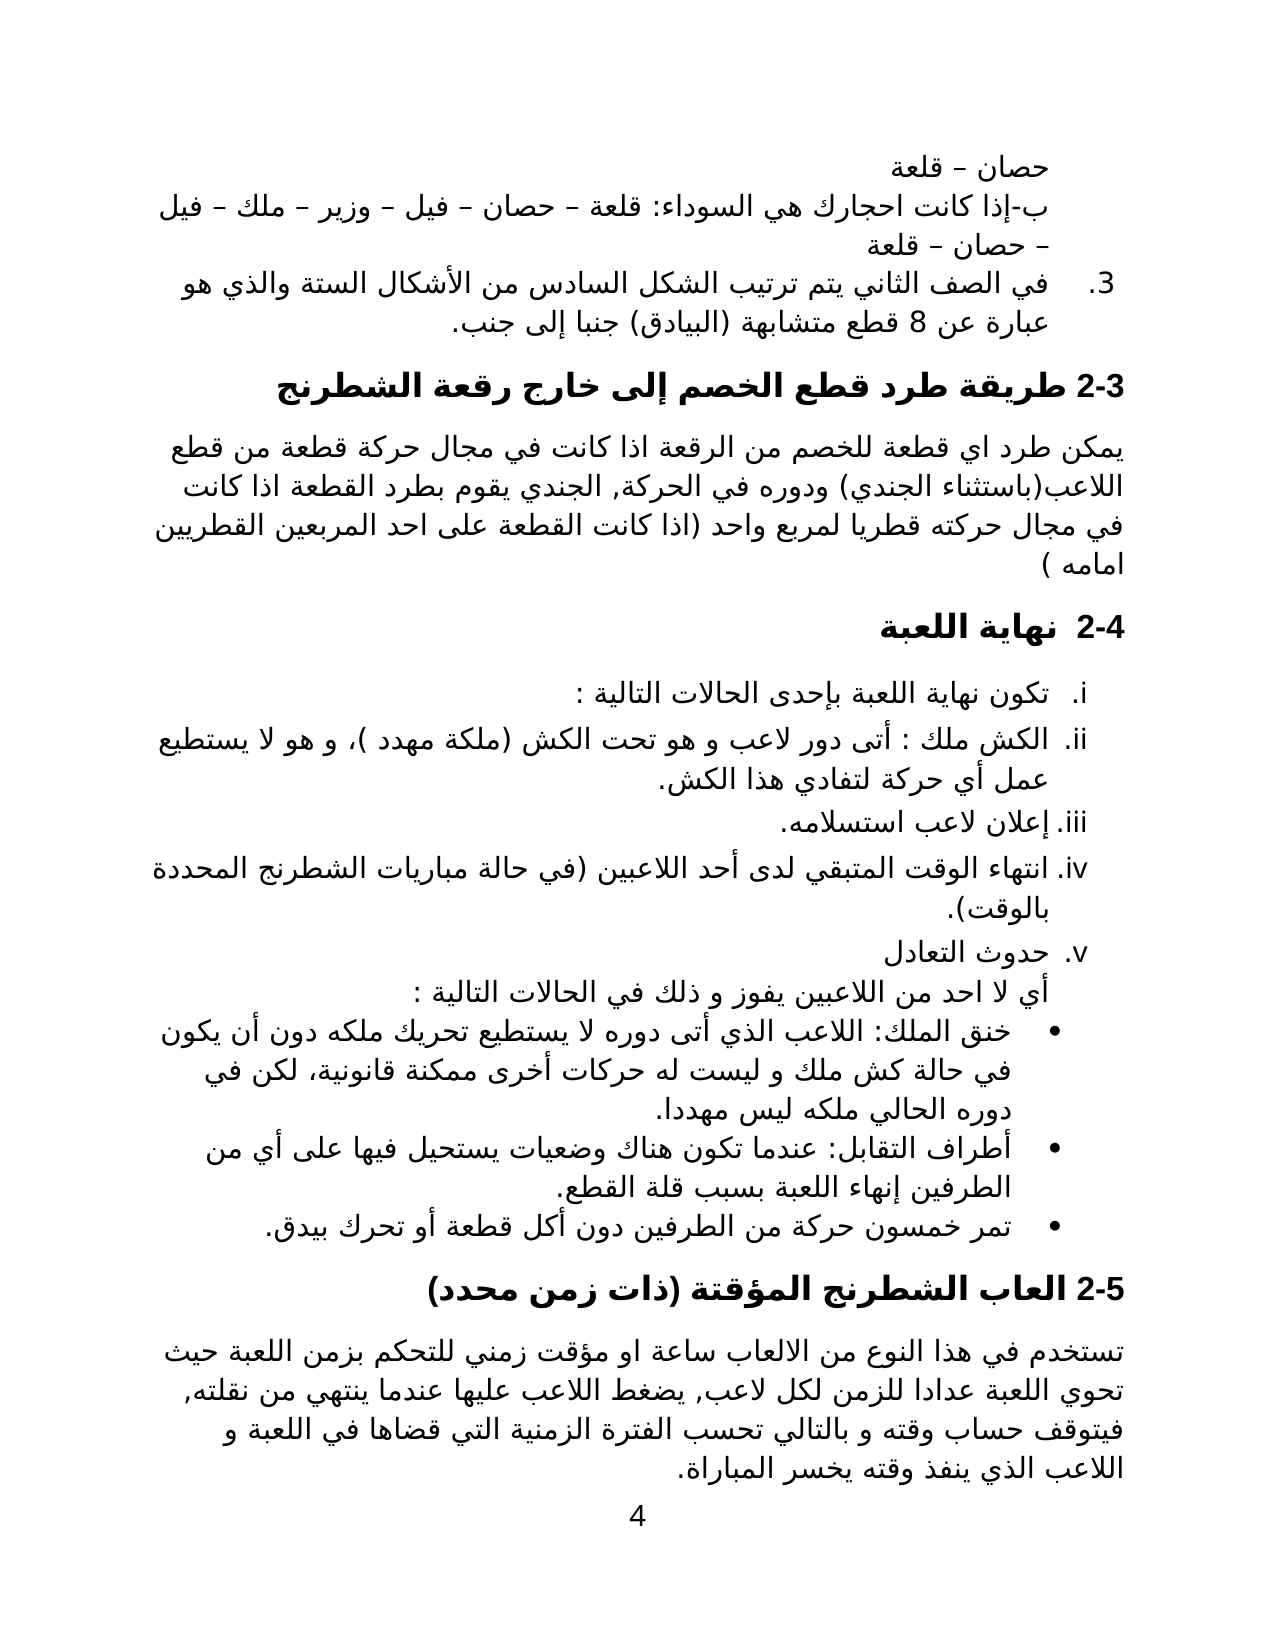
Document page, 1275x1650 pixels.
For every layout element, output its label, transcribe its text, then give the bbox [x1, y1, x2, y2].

list تمر خمسون حركة من الطرفين دون أكل قطعة أو تحرك بيدق. [150, 1209, 1050, 1243]
text يمكن طرد اي قطعة للخصم من الرقعة اذا كانت في مجال حركة قطعة من قطع اللاعب(باستثناء الجندي) ودوره في الحركة, الجندي يقوم بطرد القطعة اذا كانت في مجال حركته قطريا لمربع واحد (اذا كانت القطعة على احد المربعين القطريين امامه ) [150, 431, 1125, 581]
list إعلان لاعب استسلامه. [150, 802, 1087, 841]
list تكون نهاية اللعبة بإحدى الحالات التالية : [150, 672, 1087, 712]
list انتهاء الوقت المتبقي لدى أحد اللاعبين (في حالة مباريات الشطرنج المحددة بالوقت). [150, 847, 1087, 926]
list خنق الملك: اللاعب الذي أتى دوره لا يستطيع تحريك ملكه دون أن يكون في حالة كش ملك و ليست له حركات أخرى ممكنة قانونية، لكن في دوره الحالي ملكه ليس مهددا. [150, 1014, 1050, 1126]
subtitle 2-5 العاب الشطرنج المؤقتة (ذات زمن محدد) [150, 1269, 1125, 1307]
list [150, 150, 1087, 262]
list أطراف التقابل: عندما تكون هناك وضعيات يستحيل فيها على أي من الطرفين إنهاء اللعبة بسبب قلة القطع. [150, 1131, 1050, 1204]
text تستخدم في هذا النوع من الالعاب ساعة او مؤقت زمني للتحكم بزمن اللعبة حيث تحوي اللعبة عدادا للزمن لكل لاعب, يضغط اللاعب عليها عندما ينتهي من نقلته, فيتوقف حساب وقته و بالتالي تحسب الفترة الزمنية التي قضاها في اللعبة و اللاعب الذي ينفذ وقته يخسر المباراة. [150, 1334, 1125, 1485]
list في الصف الثاني يتم ترتيب الشكل السادس من الأشكال الستة والذي هو عبارة عن 8 قطع متشابهة (البيادق) جنبا إلى جنب. [150, 267, 1087, 340]
subtitle 2-4 نهاية اللعبة [150, 607, 1125, 646]
list حدوث التعادل أي لا احد من اللاعبين يفوز و ذلك في الحالات التالية : [150, 931, 1087, 1009]
subtitle 2-3 طريقة طرد قطع الخصم إلى خارج رقعة الشطرنج [150, 366, 1125, 404]
list الكش ملك : أتى دور لاعب و هو تحت الكش (ملكة مهدد )، و هو لا يستطيع عمل أي حركة لتفادي هذا الكش. [150, 718, 1087, 797]
